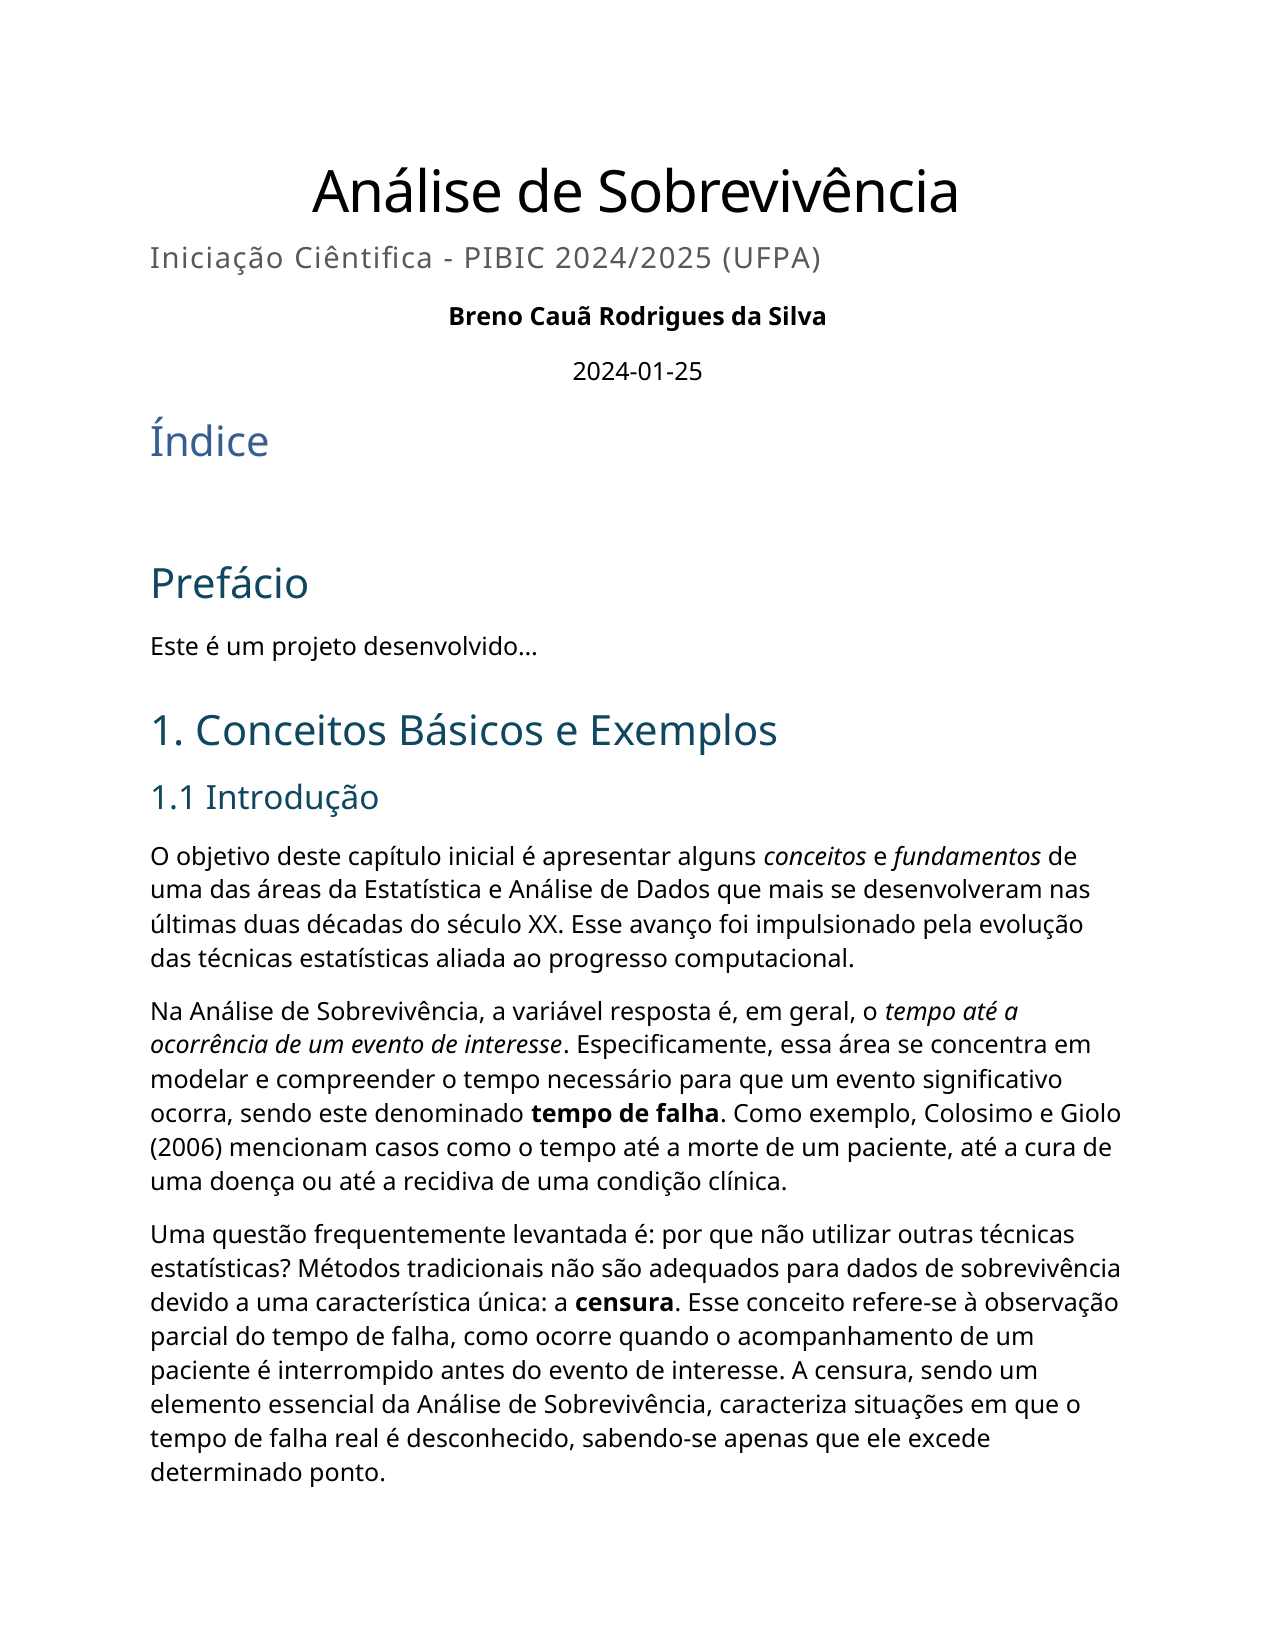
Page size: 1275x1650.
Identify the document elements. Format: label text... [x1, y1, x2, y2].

text 2024-01-25 [150, 353, 1125, 387]
title Análise de Sobrevivência [150, 150, 1125, 229]
text Na Análise de Sobrevivência, a variável resposta é, em geral, o tempo até a ocorrência de um evento de interesse. Especificamente, essa área se concentra em modelar e compreender o tempo necessário para que um evento significativo ocorra, sendo este denominado tempo de falha. Como exemplo, Colosimo e Giolo (2006) mencionam casos como o tempo até a morte de um paciente, até a cura de uma doença ou até a recidiva de uma condição clínica. [150, 993, 1125, 1197]
subtitle 1.1 Introdução [150, 774, 1125, 819]
subtitle Prefácio [150, 553, 1125, 610]
text Uma questão frequentemente levantada é: por que não utilizar outras técnicas estatísticas? Métodos tradicionais não são adequados para dados de sobrevivência devido a uma característica única: a censura. Esse conceito refere-se à observação parcial do tempo de falha, como ocorre quando o acompanhamento de um paciente é interrompido antes do evento de interesse. A censura, sendo um elemento essencial da Análise de Sobrevivência, caracteriza situações em que o tempo de falha real é desconhecido, sabendo-se apenas que ele excede determinado ponto. [150, 1216, 1125, 1489]
text Breno Cauã Rodrigues da Silva [150, 298, 1125, 332]
subtitle Iniciação Ciêntifica - PIBIC 2024/2025 (UFPA) [150, 238, 1125, 277]
subtitle 1. Conceitos Básicos e Exemplos [150, 701, 1125, 757]
text O objetivo deste capítulo inicial é apresentar alguns conceitos e fundamentos de uma das áreas da Estatística e Análise de Dados que mais se desenvolveram nas últimas duas décadas do século XX. Esse avanço foi impulsionado pela evolução das técnicas estatísticas aliada ao progresso computacional. [150, 838, 1125, 974]
text Este é um projeto desenvolvido… [150, 629, 1125, 663]
